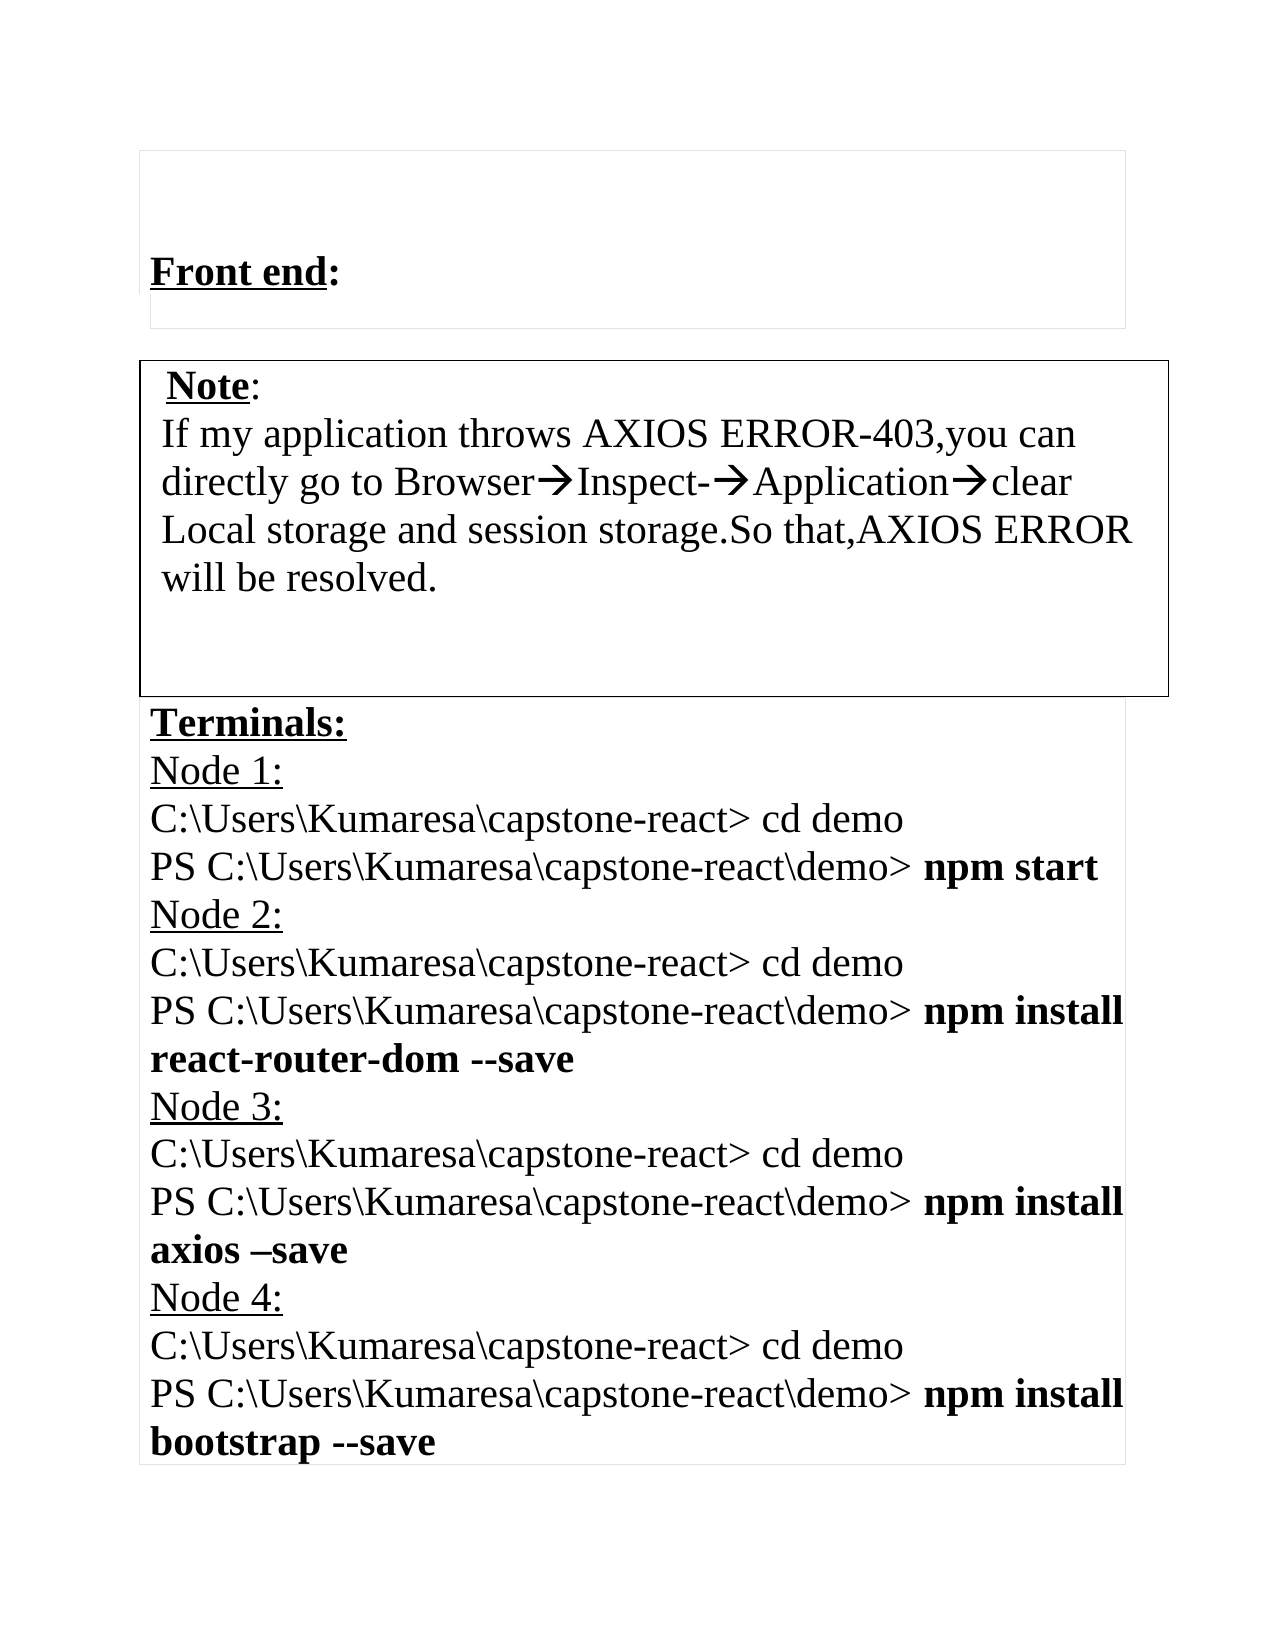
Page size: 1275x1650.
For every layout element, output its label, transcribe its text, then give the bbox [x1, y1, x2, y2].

text PS C:\Users\Kumaresa\capstone-react\demo> npm start [150, 841, 1125, 889]
text Terminals: [140, 698, 1125, 746]
text Front end: [150, 246, 1125, 294]
text PS C:\Users\Kumaresa\capstone-react\demo> npm install react-router-dom --save [150, 985, 1125, 1081]
text C:\Users\Kumaresa\capstone-react> cd demo [150, 1321, 1125, 1368]
text Node 3: [150, 1081, 1125, 1129]
text PS C:\Users\Kumaresa\capstone-react\demo> npm install axios –save [150, 1177, 1125, 1273]
text C:\Users\Kumaresa\capstone-react> cd demo [150, 937, 1125, 985]
table_header Note: If my application throws AXIOS ERROR-403,you can directly go to BrowserInspect-Applicationclear Local storage and session storage.So that,AXIOS ERROR will be resolved. [141, 361, 1168, 696]
text Node 1: [150, 746, 1125, 793]
text PS C:\Users\Kumaresa\capstone-react\demo> npm install bootstrap --save [140, 1368, 1125, 1464]
text Node 2: [150, 889, 1125, 937]
text C:\Users\Kumaresa\capstone-react> cd demo [150, 793, 1125, 841]
text Node 4: [150, 1273, 1125, 1321]
text C:\Users\Kumaresa\capstone-react> cd demo [150, 1129, 1125, 1177]
